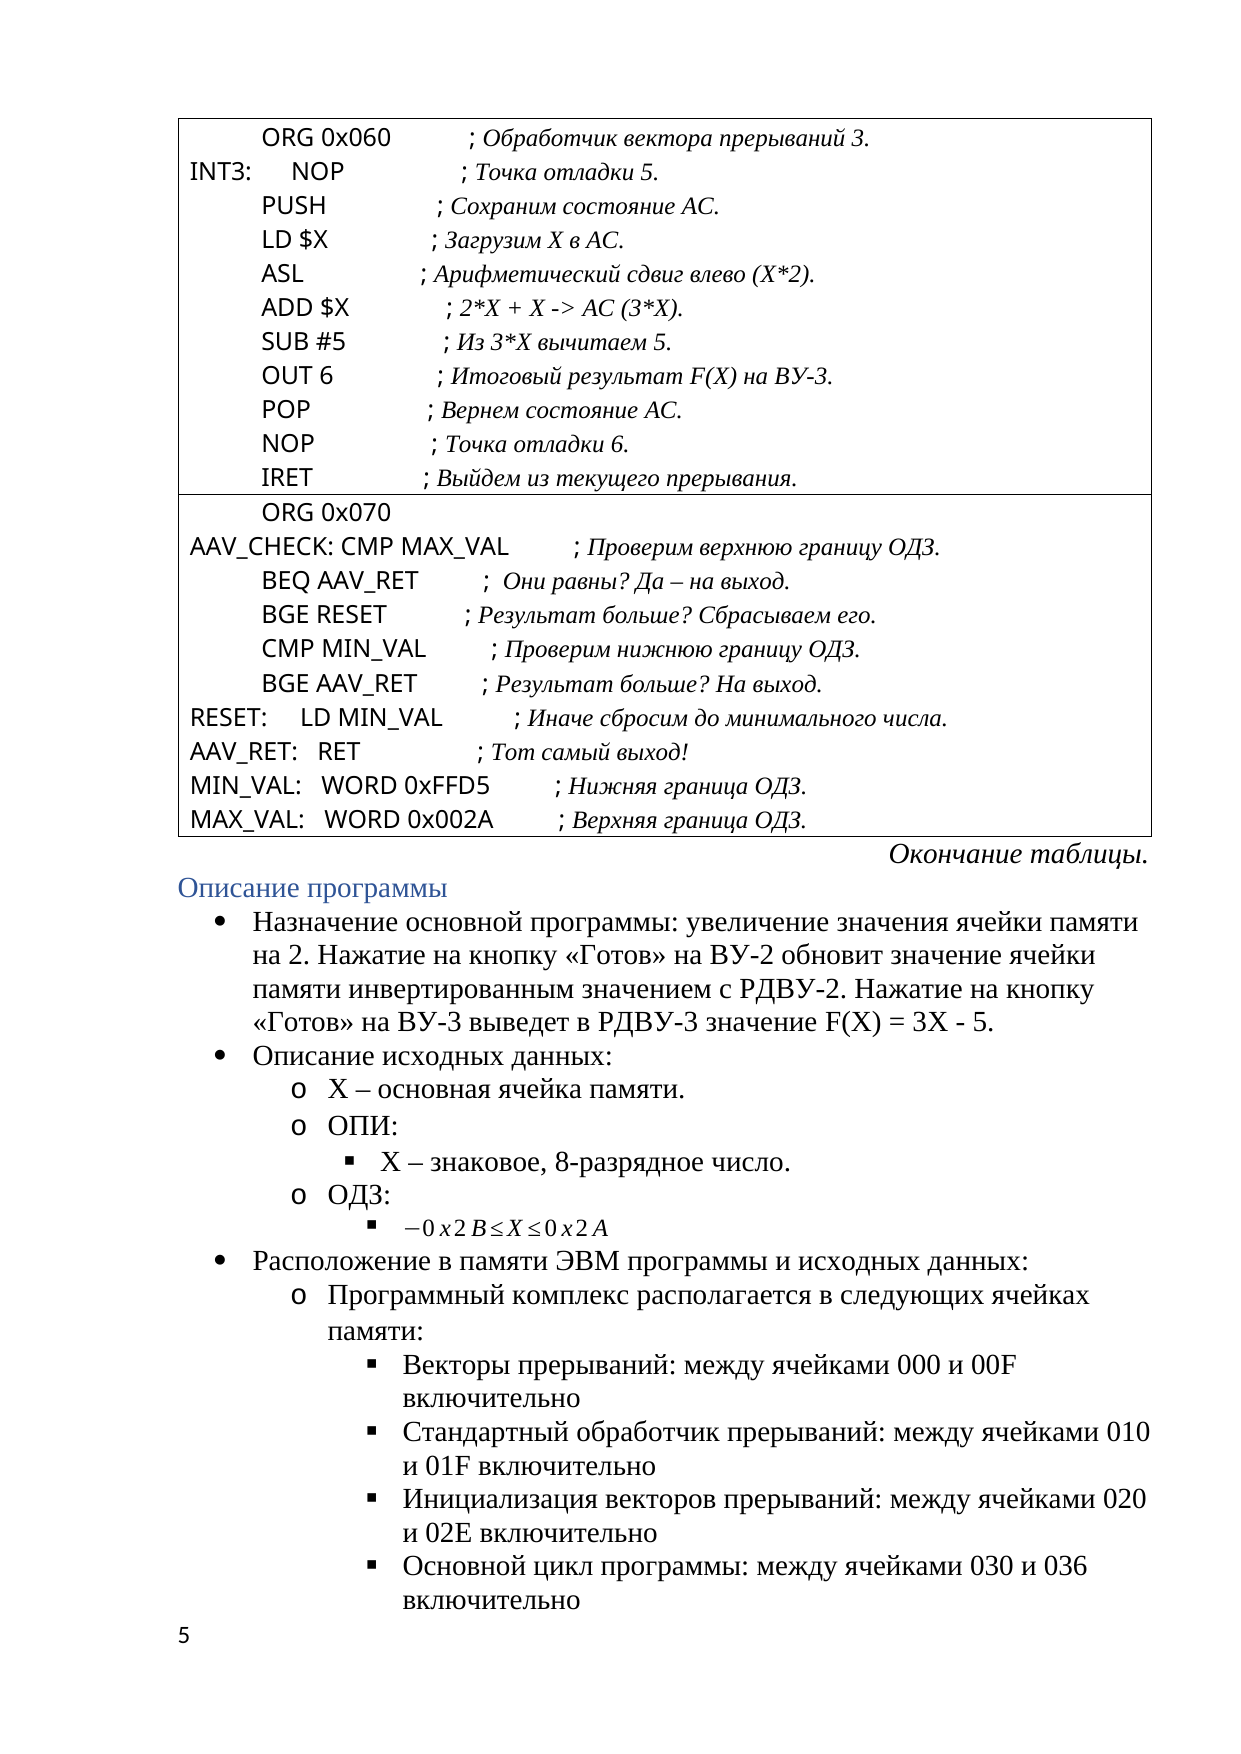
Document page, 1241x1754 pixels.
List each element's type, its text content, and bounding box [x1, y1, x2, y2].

list Инициализация векторов прерываний: между ячейками 020 и 02E включительно [365, 1481, 1152, 1548]
list X – знаковое, 8-разрядное число. [343, 1144, 1152, 1177]
table_cell ORG 0x070 AAV_CHECK: CMP MAX_VAL ; Проверим верхнюю границу ОДЗ. BEQ AAV_RET ; Они равны? Да – на выход. BGE RESET ; Результат больше? Сбрасываем его. CMP MIN_VAL ; Проверим нижнюю границу ОДЗ. BGE AAV_RET ; Результат больше? На выход. RESET: LD MIN_VAL ; Иначе сбросим до минимального числа. AAV_RET: RET ; Тот самый выход! MIN_VAL: WORD 0xFFD5 ; Нижняя граница ОДЗ. MAX_VAL: WORD 0x002A ; Верхняя граница ОДЗ. [179, 495, 1151, 836]
list Стандартный обработчик прерываний: между ячейками 010 и 01F включительно [365, 1414, 1152, 1481]
list Назначение основной программы: увеличение значения ячейки памяти на 2. Нажатие на кнопку «Готов» на ВУ-2 обновит значение ячейки памяти инвертированным значением с РДВУ-2. Нажатие на кнопку «Готов» на ВУ-3 выведет в РДВУ-3 значение F(X) = 3X - 5. [215, 904, 1152, 1038]
list Основной цикл программы: между ячейками 030 и 036 включительно [365, 1548, 1152, 1616]
list Программный комплекс располагается в следующих ячейках памяти: [290, 1277, 1152, 1347]
list X – основная ячейка памяти. [290, 1072, 1152, 1108]
list Описание исходных данных: [215, 1038, 1152, 1072]
list ОДЗ: [290, 1177, 1152, 1213]
list ОПИ: [290, 1108, 1152, 1144]
table_cell ORG 0x060 ; Обработчик вектора прерываний 3. INT3: NOP ; Точка отладки 5. PUSH ; Сохраним состояние AC. LD $X ; Загрузим X в AC. ASL ; Арифметический сдвиг влево (X*2). ADD $X ; 2*X + X -> AC (3*X). SUB #5 ; Из 3*X вычитаем 5. OUT 6 ; Итоговый результат F(X) на ВУ-3. POP ; Вернем состояние AC. NOP ; Точка отладки 6. IRET ; Выйдем из текущего прерывания. [179, 119, 1151, 494]
text Описание программы [177, 870, 1152, 904]
text Окончание таблицы. [177, 837, 1152, 870]
list Расположение в памяти ЭВМ программы и исходных данных: [215, 1243, 1152, 1277]
list Векторы прерываний: между ячейками 000 и 00F включительно [365, 1347, 1152, 1414]
